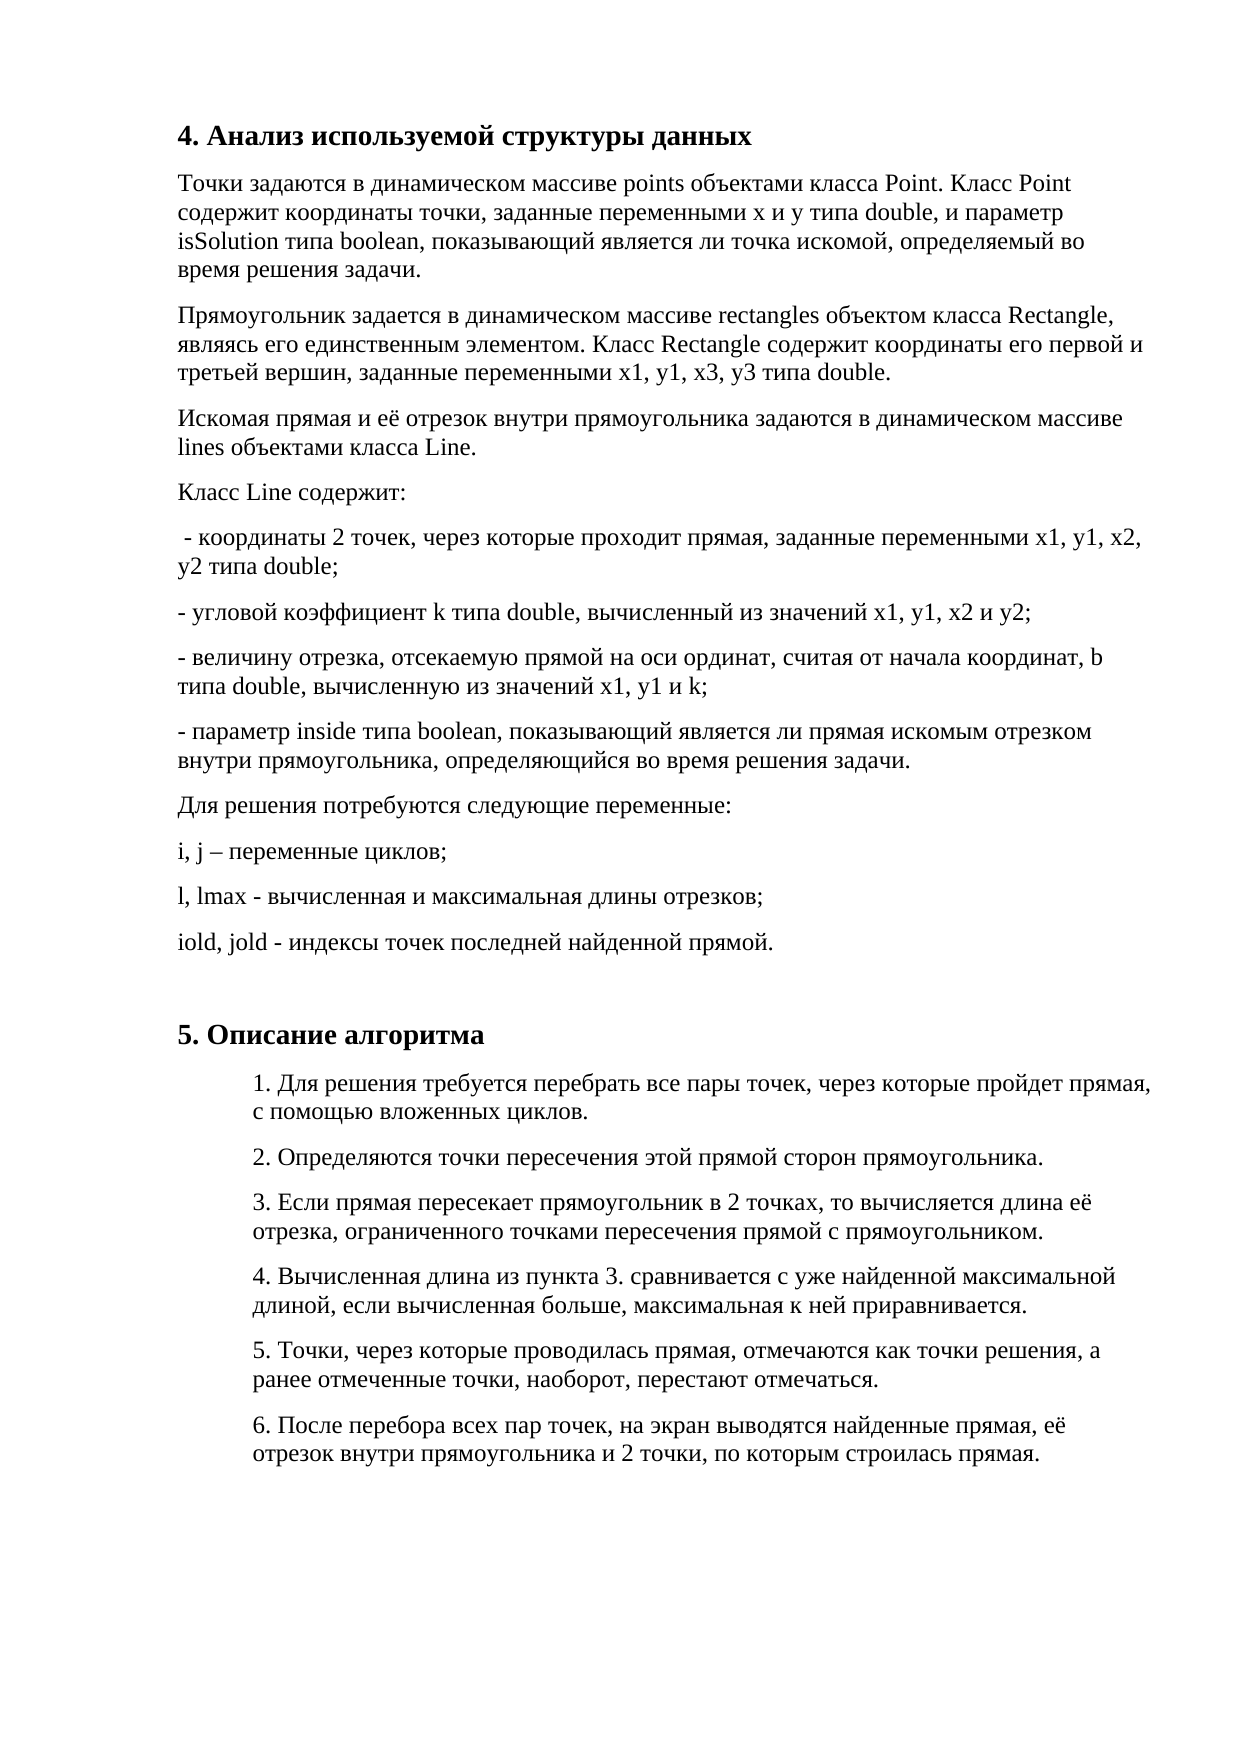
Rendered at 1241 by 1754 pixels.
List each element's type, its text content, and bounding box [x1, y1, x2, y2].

text 5. Описание алгоритма [177, 1017, 1152, 1051]
text i, j – переменные циклов; [177, 836, 1152, 864]
text 6. После перебора всех пар точек, на экран выводятся найденные прямая, её отрезок внутри прямоугольника и 2 точки, по которым строилась прямая. [252, 1410, 1152, 1467]
text - величину отрезка, отсекаемую прямой на оси ординат, считая от начала координат, b типа double, вычисленную из значений x1, y1 и k; [177, 642, 1152, 699]
text 2. Определяются точки пересечения этой прямой сторон прямоугольника. [252, 1142, 1152, 1171]
text Прямоугольник задается в динамическом массиве rectangles объектом класса Rectangle, являясь его единственным элементом. Класс Rectangle содержит координаты его первой и третьей вершин, заданные переменными x1, y1, x3, y3 типа double. [177, 300, 1152, 386]
text 5. Точки, через которые проводилась прямая, отмечаются как точки решения, а ранее отмеченные точки, наоборот, перестают отмечаться. [252, 1336, 1152, 1393]
text - угловой коэффициент k типа double, вычисленный из значений x1, y1, x2 и y2; [177, 597, 1152, 625]
text - параметр inside типа boolean, показывающий является ли прямая искомым отрезком внутри прямоугольника, определяющийся во время решения задачи. [177, 716, 1152, 774]
text 1. Для решения требуется перебрать все пары точек, через которые пройдет прямая, с помощью вложенных циклов. [252, 1068, 1152, 1125]
text iold, jold - индексы точек последней найденной прямой. [177, 927, 1152, 955]
text Искомая прямая и её отрезок внутри прямоугольника задаются в динамическом массиве lines объектами класса Line. [177, 403, 1152, 460]
text Класс Line содержит: [177, 477, 1152, 506]
text Точки задаются в динамическом массиве points объектами класса Point. Класс Point содержит координаты точки, заданные переменными x и y типа double, и параметр isSolution типа boolean, показывающий является ли точка искомой, определяемый во время решения задачи. [177, 168, 1152, 283]
text 3. Если прямая пересекает прямоугольник в 2 точках, то вычисляется длина её отрезка, ограниченного точками пересечения прямой с прямоугольником. [252, 1187, 1152, 1245]
text 4. Вычисленная длина из пункта 3. сравнивается с уже найденной максимальной длиной, если вычисленная больше, максимальная к ней приравнивается. [252, 1261, 1152, 1319]
text l, lmax - вычисленная и максимальная длины отрезков; [177, 881, 1152, 910]
text - координаты 2 точек, через которые проходит прямая, заданные переменными x1, y1, x2, y2 типа double; [177, 522, 1152, 580]
text Для решения потребуются следующие переменные: [177, 790, 1152, 819]
text 4. Анализ используемой структуры данных [177, 118, 1152, 152]
